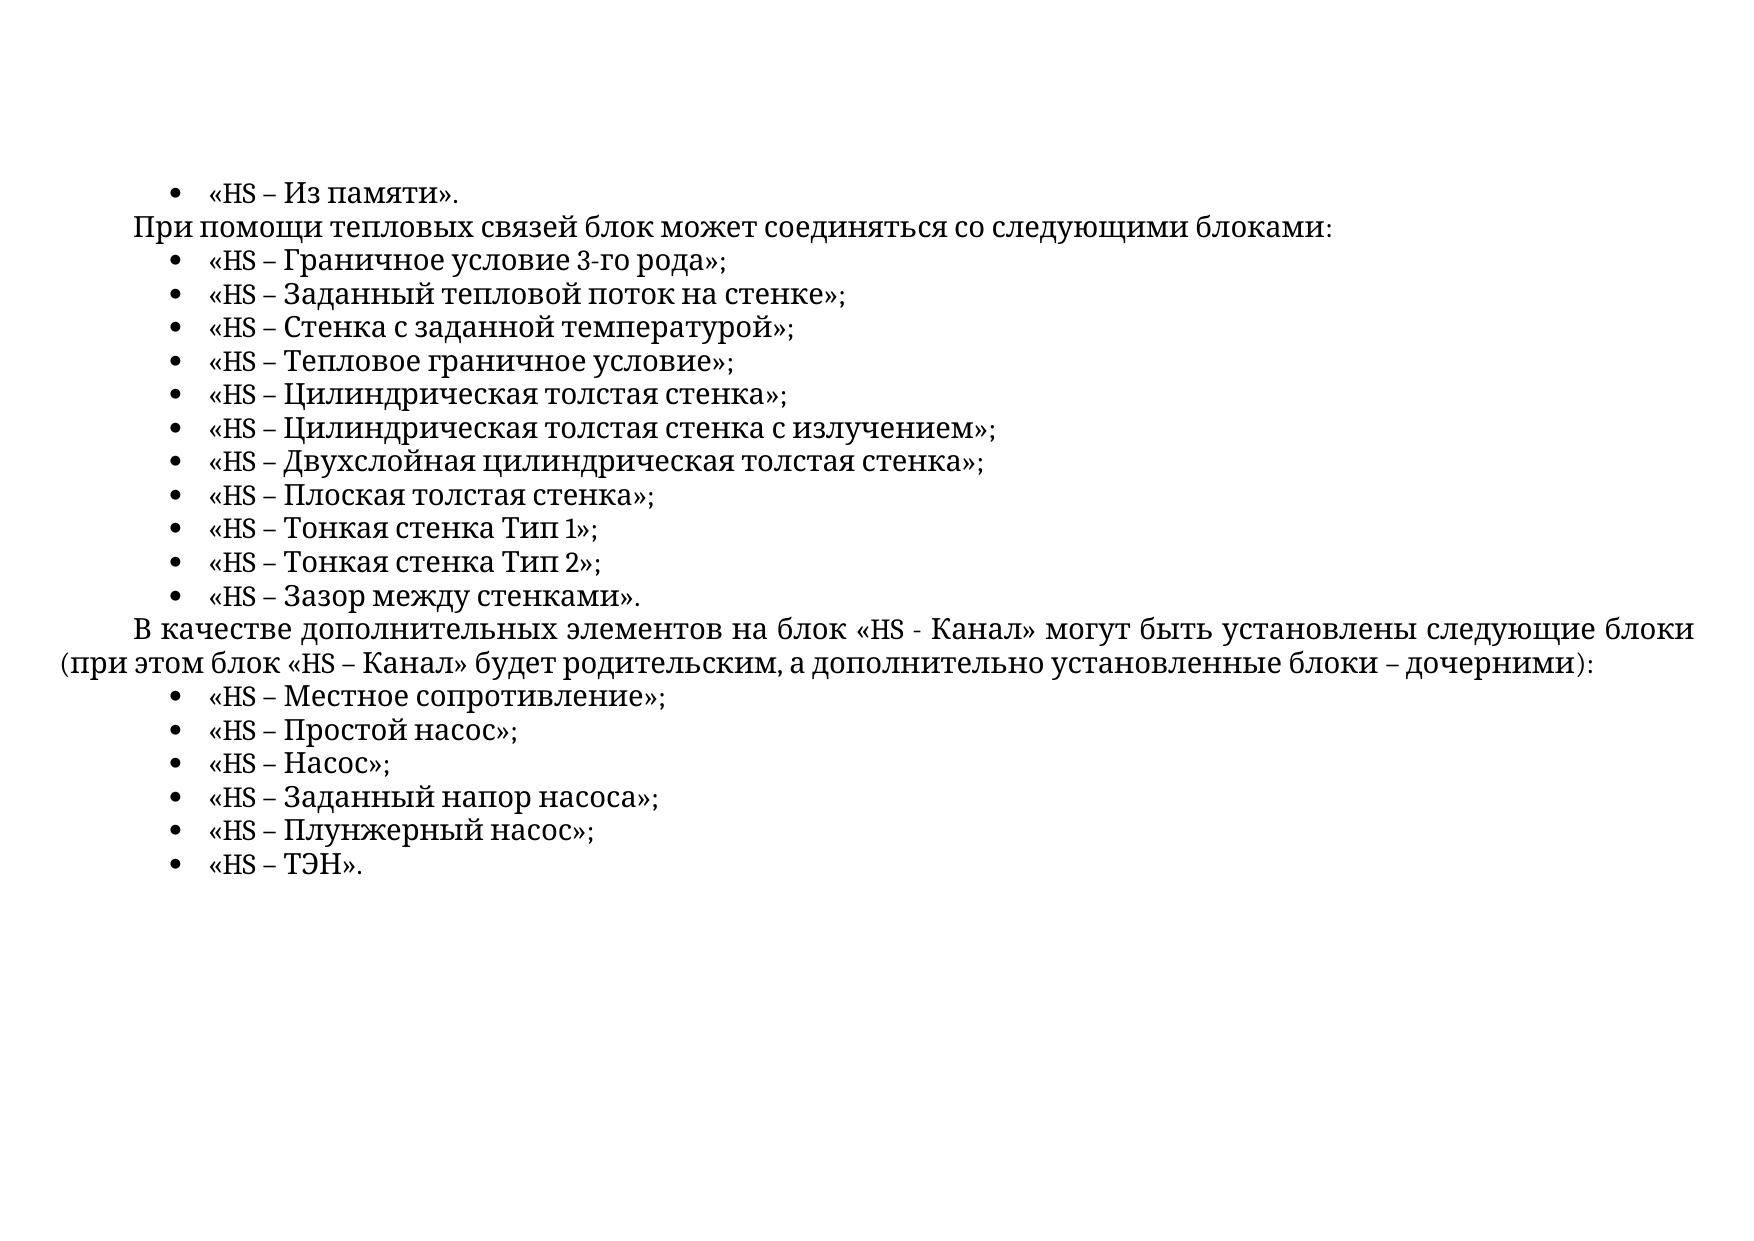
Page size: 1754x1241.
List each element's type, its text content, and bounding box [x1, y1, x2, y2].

list «HS – Двухслойная цилиндрическая толстая стенка»; [170, 446, 1695, 479]
list «HS – Плунжерный насос»; [170, 814, 1695, 848]
list «HS – Тонкая стенка Тип 1»; [170, 513, 1695, 546]
list «HS – Тонкая стенка Тип 2»; [170, 546, 1695, 580]
list «HS – Зазор между стенками». [170, 580, 1695, 613]
list «HS – Цилиндрическая толстая стенка с излучением»; [170, 412, 1695, 446]
text При помощи тепловых связей блок может соединяться со следующими блоками: [59, 211, 1695, 244]
text В качестве дополнительных элементов на блок «HS - Канал» могут быть установлены следующие блоки (при этом блок «HS – Канал» будет родительским, а дополнительно установленные блоки – дочерними): [59, 613, 1695, 680]
list «HS – Граничное условие 3-го рода»; [170, 244, 1695, 278]
list «HS – Из памяти». [170, 177, 1695, 211]
list «HS – Местное сопротивление»; [170, 680, 1695, 714]
list «HS – Заданный напор насоса»; [170, 781, 1695, 814]
list «HS – Плоская толстая стенка»; [170, 479, 1695, 513]
list «HS – Цилиндрическая толстая стенка»; [170, 378, 1695, 412]
list «HS – Стенка с заданной температурой»; [170, 311, 1695, 345]
list «HS – Заданный тепловой поток на стенке»; [170, 278, 1695, 311]
list «HS – Тепловое граничное условие»; [170, 345, 1695, 378]
list «HS – Насос»; [170, 747, 1695, 781]
list «HS – Простой насос»; [170, 714, 1695, 747]
list «HS – ТЭН». [170, 848, 1695, 882]
